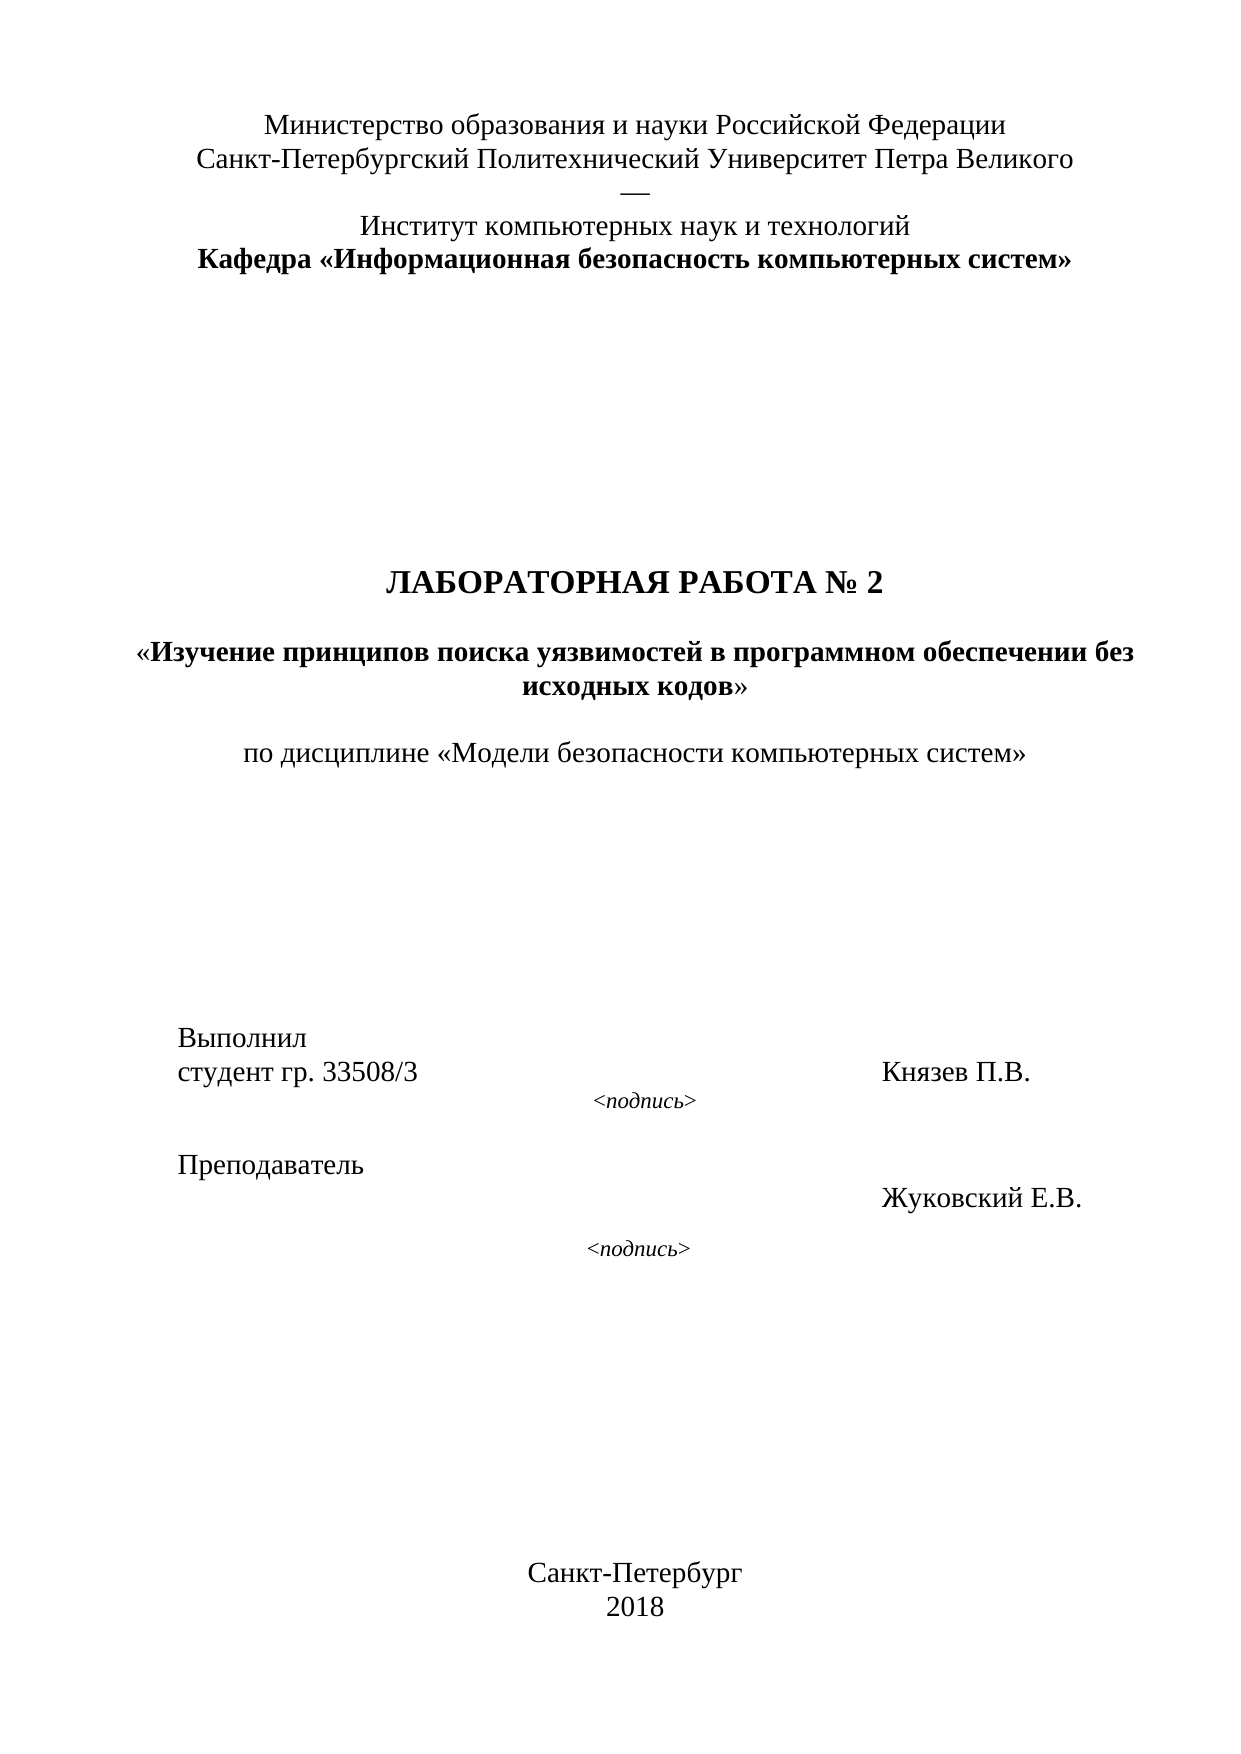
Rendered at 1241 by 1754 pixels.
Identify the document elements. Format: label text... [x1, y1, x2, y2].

list — [118, 174, 1152, 208]
list Выполнил [177, 1020, 1152, 1054]
list Санкт-Петербург [118, 1556, 1152, 1589]
list Кафедра «Информационная безопасность компьютерных систем» [118, 241, 1152, 275]
list Санкт-Петербургский Политехнический Университет Петра Великого [118, 141, 1152, 174]
list Жуковский Е.В. [177, 1181, 1152, 1214]
list 2018 [118, 1589, 1152, 1623]
list Преподаватель [177, 1147, 1152, 1181]
list Институт компьютерных наук и технологий [118, 208, 1152, 241]
text ЛАБОРАТОРНАЯ РАБОТА № 2 [118, 562, 1152, 601]
list по дисциплине «Модели безопасности компьютерных систем» [118, 735, 1152, 768]
list «Изучение принципов поиска уязвимостей в программном обеспечении без исходных кодов» [118, 634, 1152, 701]
text <подпись> [177, 1235, 1152, 1261]
list студент гр. 33508/3 Князев П.В. [177, 1054, 1152, 1087]
list <подпись> [177, 1087, 1152, 1113]
list Министерство образования и науки Российской Федерации [118, 107, 1152, 141]
